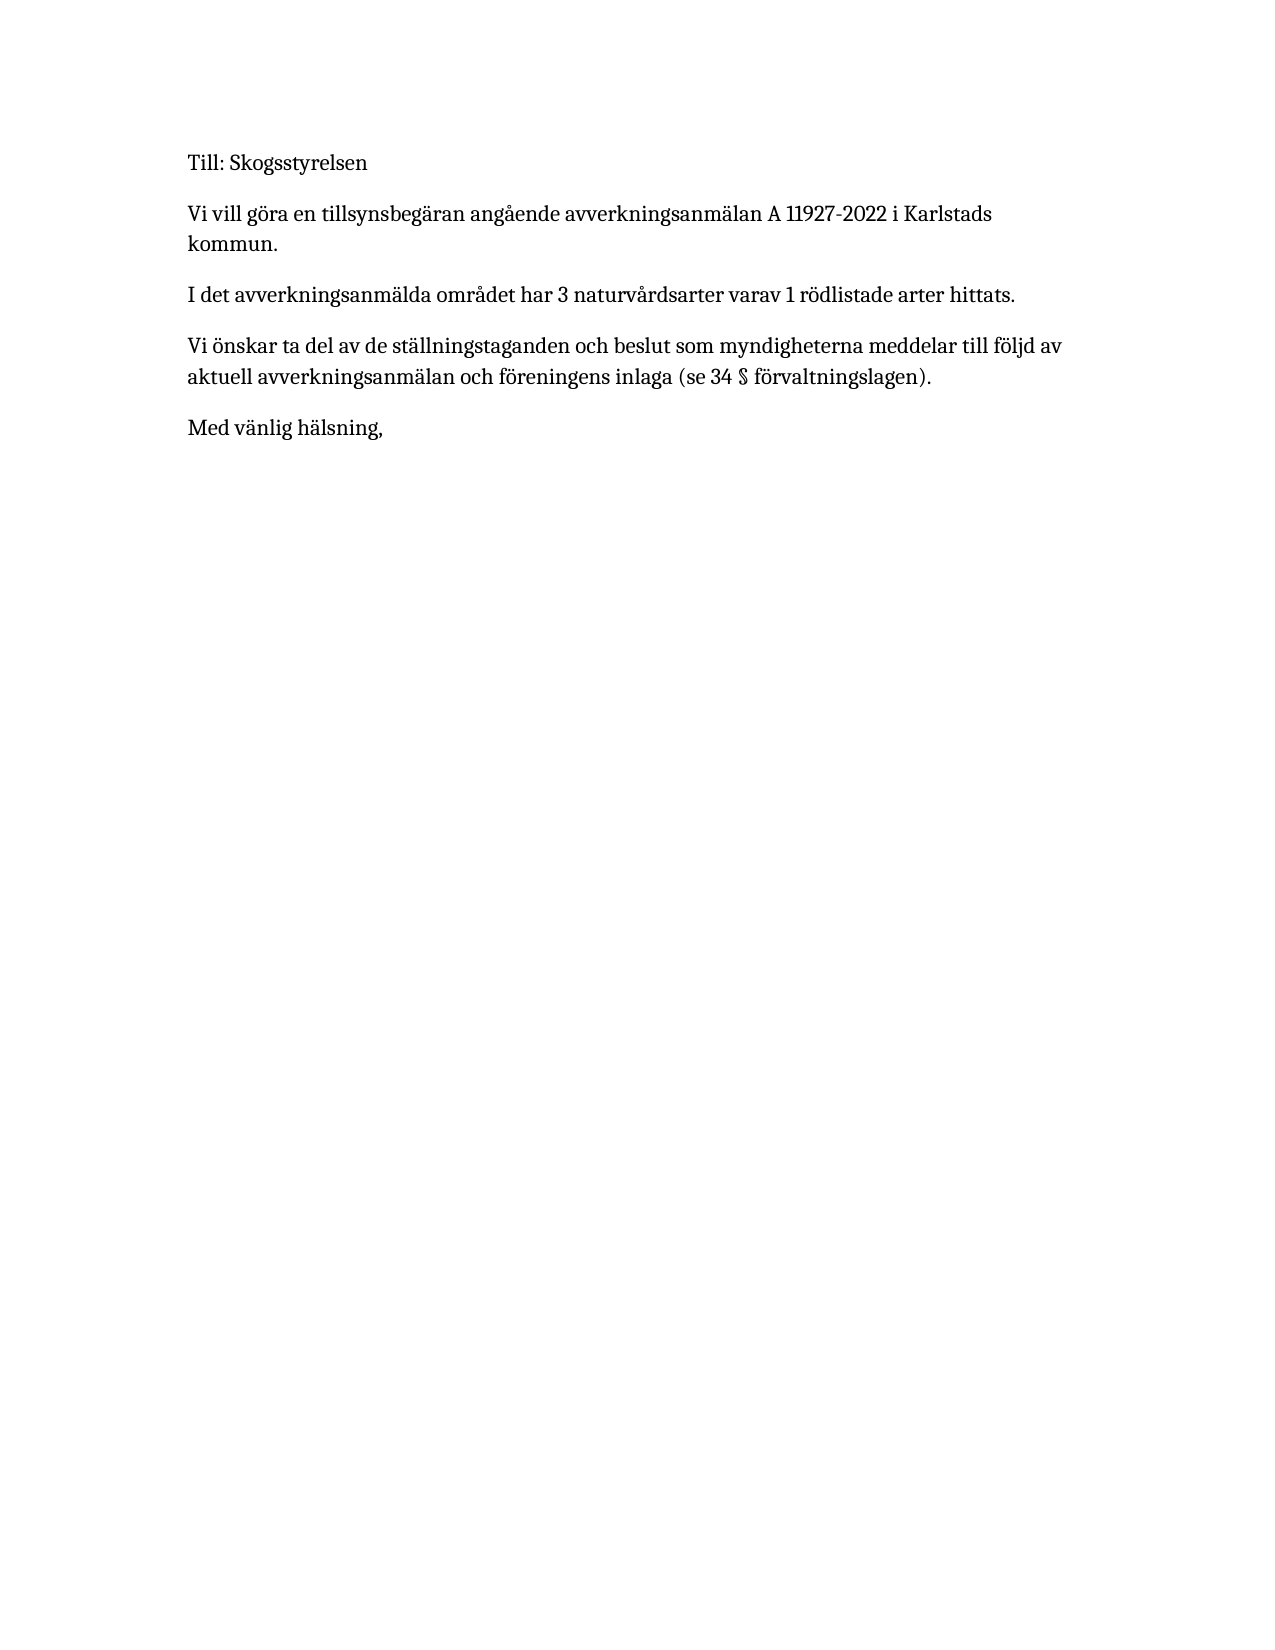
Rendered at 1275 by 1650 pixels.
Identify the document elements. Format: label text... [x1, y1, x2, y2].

text I det avverkningsanmälda området har 3 naturvårdsarter varav 1 rödlistade arter hittats. [187, 282, 1087, 309]
text Vi vill göra en tillsynsbegäran angående avverkningsanmälan A 11927-2022 i Karlstads kommun. [187, 201, 1087, 258]
text Vi önskar ta del av de ställningstaganden och beslut som myndigheterna meddelar till följd av aktuell avverkningsanmälan och föreningens inlaga (se 34 § förvaltningslagen). [187, 333, 1087, 390]
text Med vänlig hälsning, [187, 414, 1087, 471]
text Till: Skogsstyrelsen [187, 150, 1087, 176]
